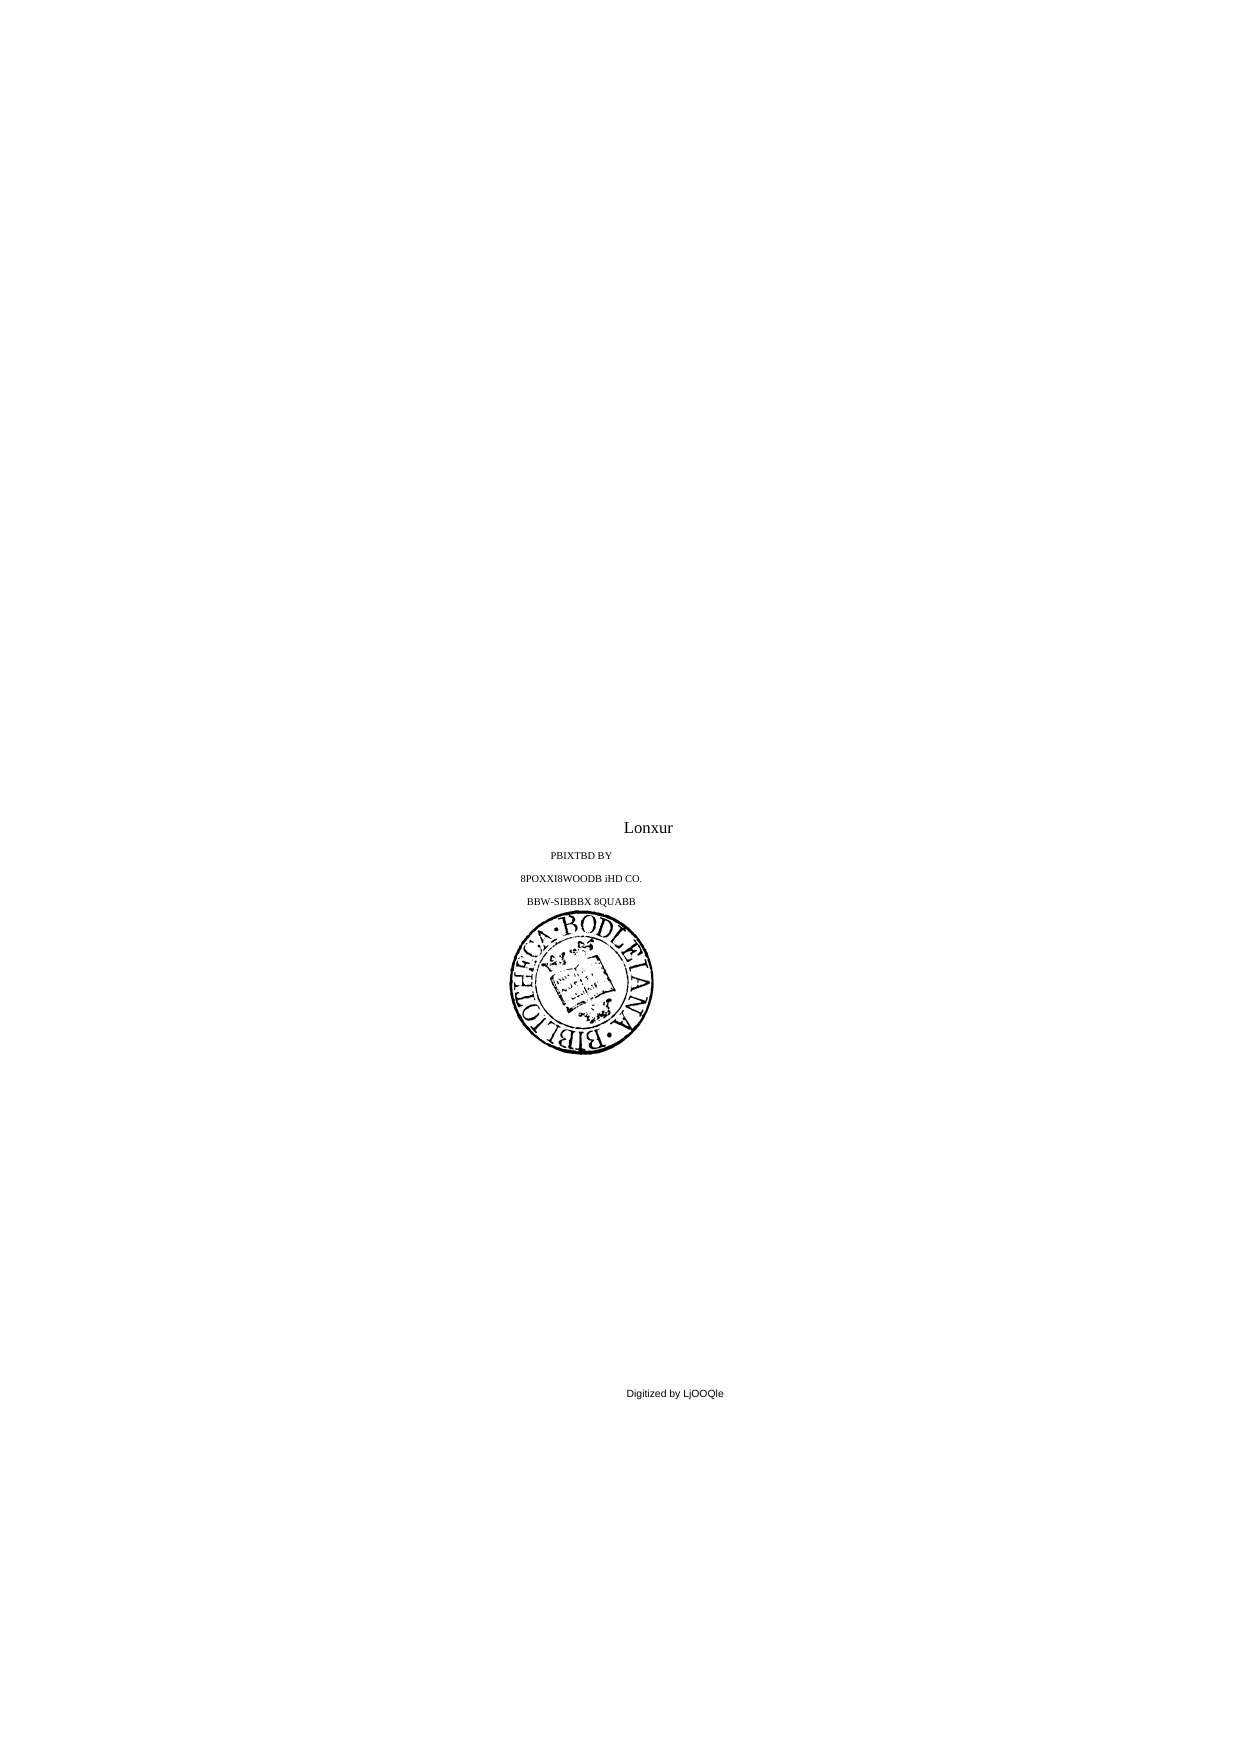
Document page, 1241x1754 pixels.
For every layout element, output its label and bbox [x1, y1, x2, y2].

picture [509, 910, 654, 1055]
